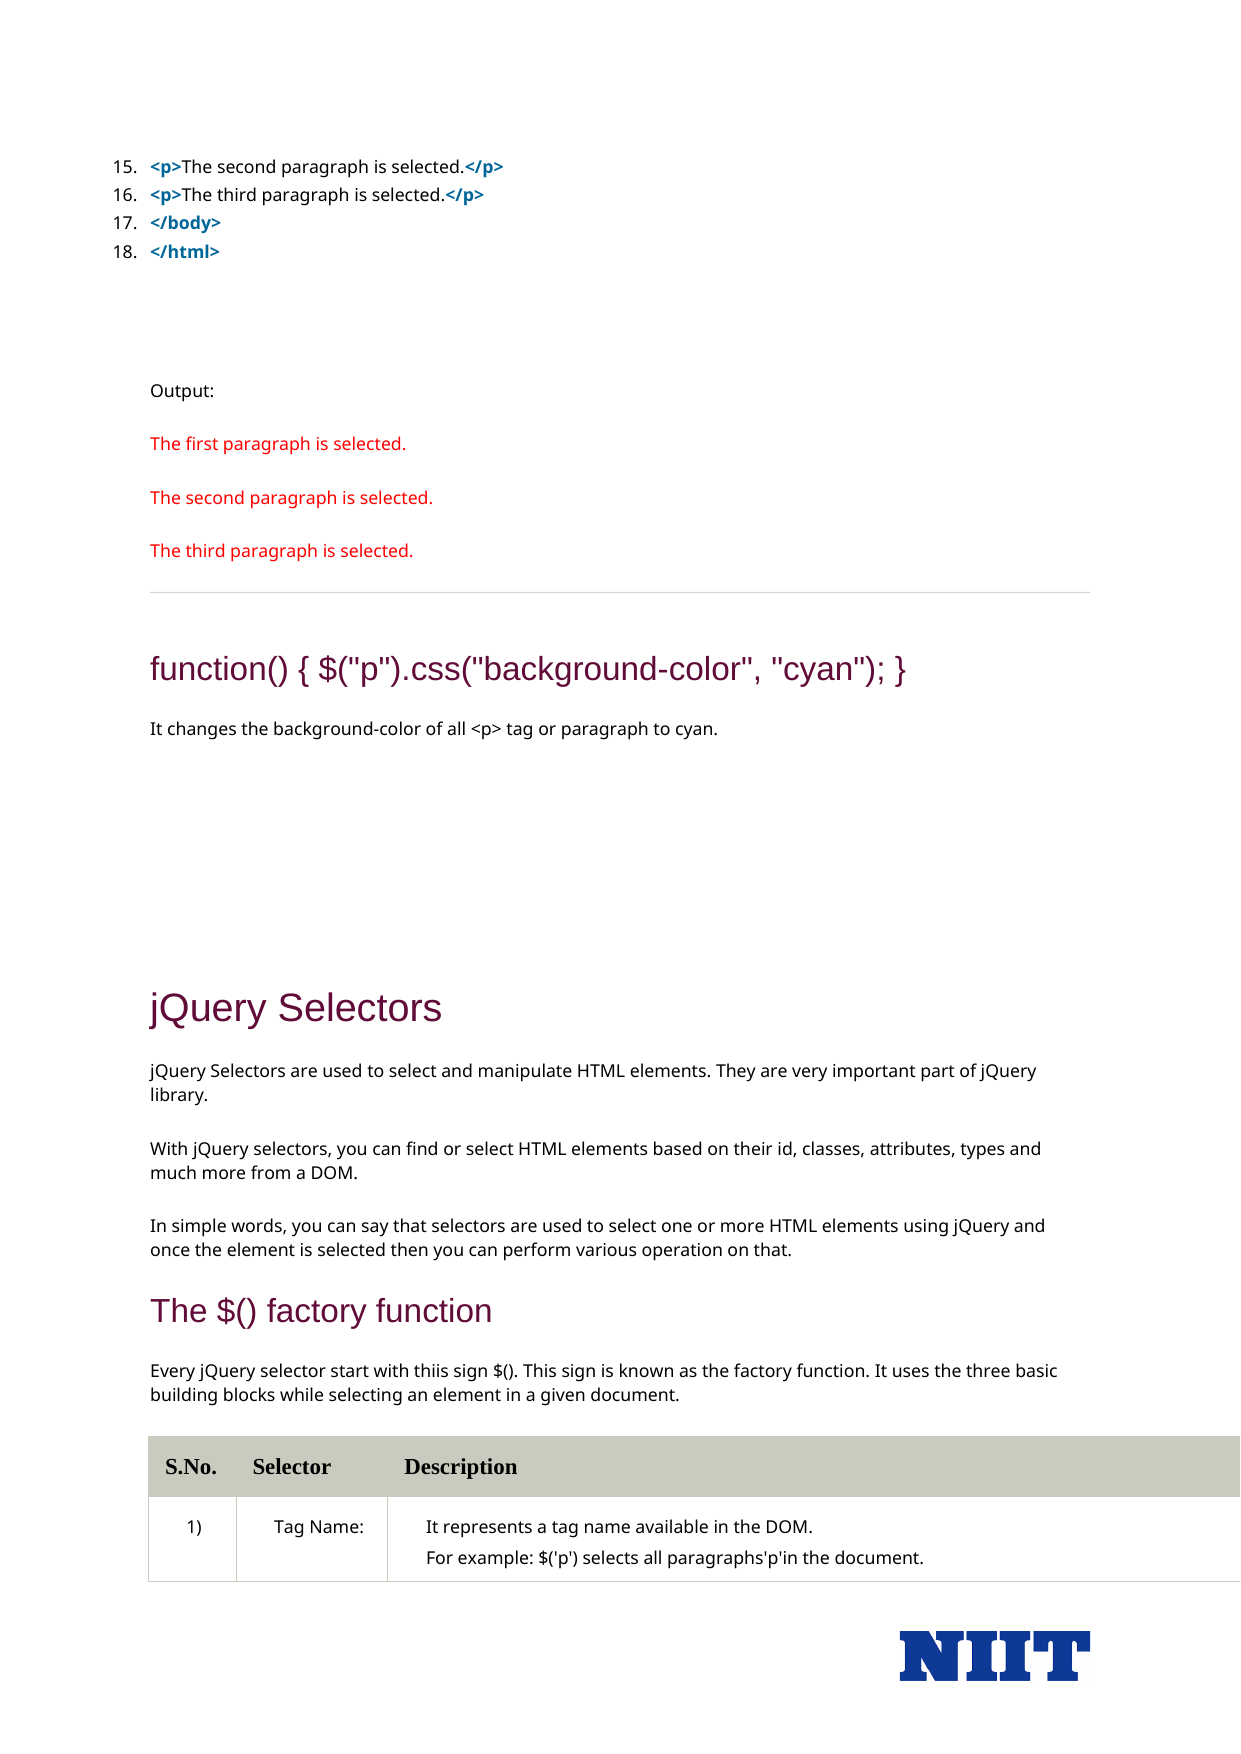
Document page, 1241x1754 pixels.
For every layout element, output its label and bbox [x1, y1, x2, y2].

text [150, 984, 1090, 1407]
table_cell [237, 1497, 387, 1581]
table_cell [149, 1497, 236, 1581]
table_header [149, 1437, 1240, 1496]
picture [899, 1631, 1091, 1681]
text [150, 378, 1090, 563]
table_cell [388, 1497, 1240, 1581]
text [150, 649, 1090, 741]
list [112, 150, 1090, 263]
